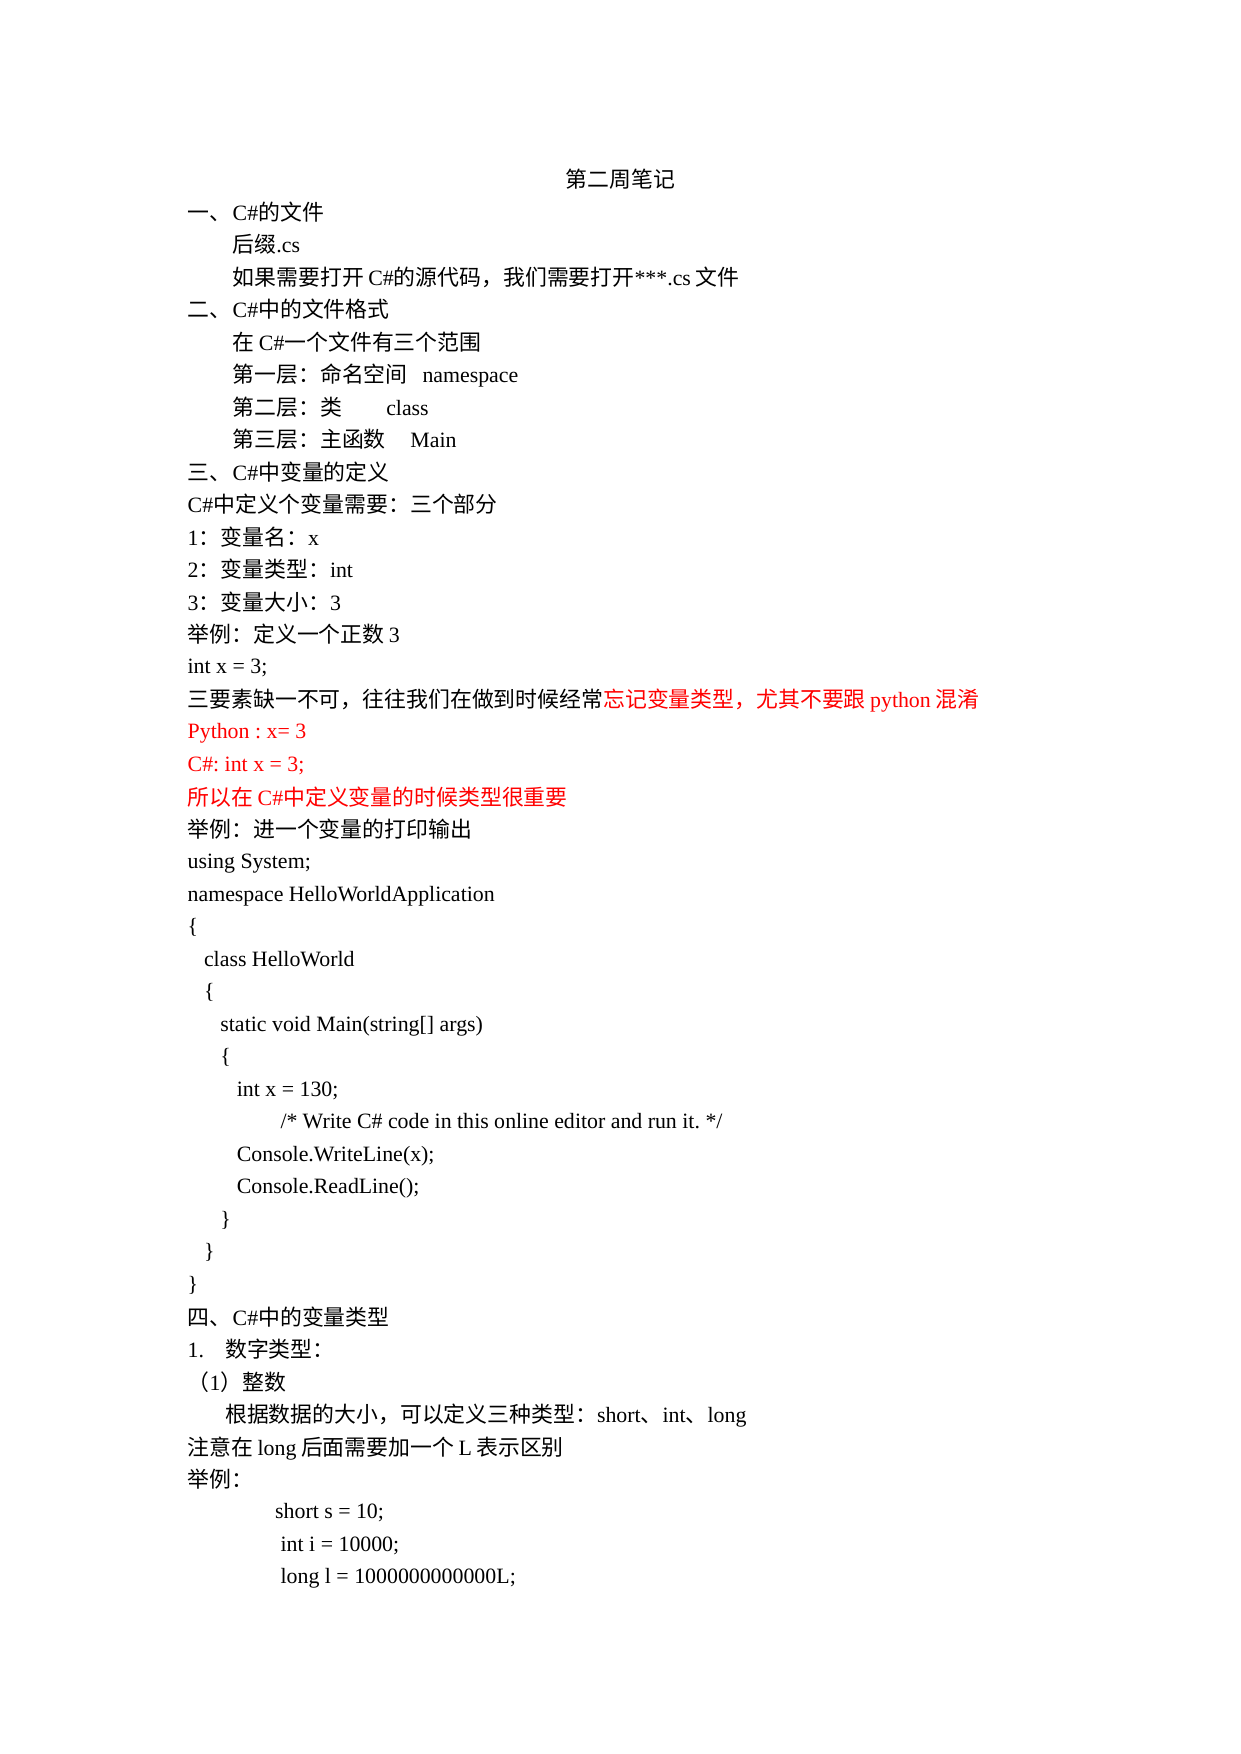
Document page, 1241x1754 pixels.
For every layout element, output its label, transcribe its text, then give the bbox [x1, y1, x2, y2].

text （1）整数 [187, 1364, 1053, 1397]
text Console.ReadLine(); [187, 1169, 1053, 1202]
text 举例：进一个变量的打印输出 [187, 812, 1053, 844]
text 第二周笔记 [187, 162, 1053, 194]
text using System; [187, 844, 1053, 877]
text } [187, 1234, 1053, 1267]
text 2：变量类型：int [187, 552, 1053, 584]
list 第二层：类 class [232, 389, 1053, 422]
list C#的文件 [187, 194, 1053, 227]
list 后缀.cs [232, 227, 1053, 259]
text Python : x= 3 [187, 714, 1053, 747]
text 1：变量名：x [187, 519, 1053, 552]
text long l = 1000000000000L; [187, 1559, 1053, 1592]
text { [187, 974, 1053, 1007]
text static void Main(string[] args) [187, 1007, 1053, 1039]
text 三要素缺一不可，往往我们在做到时候经常忘记变量类型，尤其不要跟python混淆 [187, 682, 1053, 714]
text 举例： [187, 1462, 1053, 1494]
text int x = 130; [187, 1072, 1053, 1104]
list 根据数据的大小，可以定义三种类型：short、int、long [225, 1397, 1053, 1429]
text { [187, 909, 1053, 942]
text 注意在long后面需要加一个L表示区别 [187, 1429, 1053, 1462]
list C#中的文件格式 [187, 292, 1053, 324]
list 第一层：命名空间 namespace [232, 357, 1053, 389]
text } [187, 1202, 1053, 1234]
text int i = 10000; [187, 1527, 1053, 1559]
text C#: int x = 3; [187, 747, 1053, 779]
list 在C#一个文件有三个范围 [232, 324, 1053, 357]
text { [187, 1039, 1053, 1072]
list 数字类型： [187, 1332, 1053, 1364]
text } [187, 1267, 1053, 1299]
text 举例：定义一个正数3 [187, 617, 1053, 649]
text C#中定义个变量需要：三个部分 [187, 487, 1053, 519]
list 如果需要打开C#的源代码，我们需要打开***.cs文件 [232, 259, 1053, 292]
list 第三层：主函数 Main [232, 422, 1053, 454]
text Console.WriteLine(x); [187, 1137, 1053, 1169]
list C#中的变量类型 [187, 1299, 1053, 1332]
text 3：变量大小：3 [187, 584, 1053, 617]
text 所以在C#中定义变量的时候类型很重要 [187, 779, 1053, 812]
list C#中变量的定义 [187, 454, 1053, 487]
text /* Write C# code in this online editor and run it. */ [187, 1104, 1053, 1137]
text namespace HelloWorldApplication [187, 877, 1053, 909]
text class HelloWorld [187, 942, 1053, 974]
text short s = 10; [187, 1494, 1053, 1527]
text int x = 3; [187, 649, 1053, 682]
